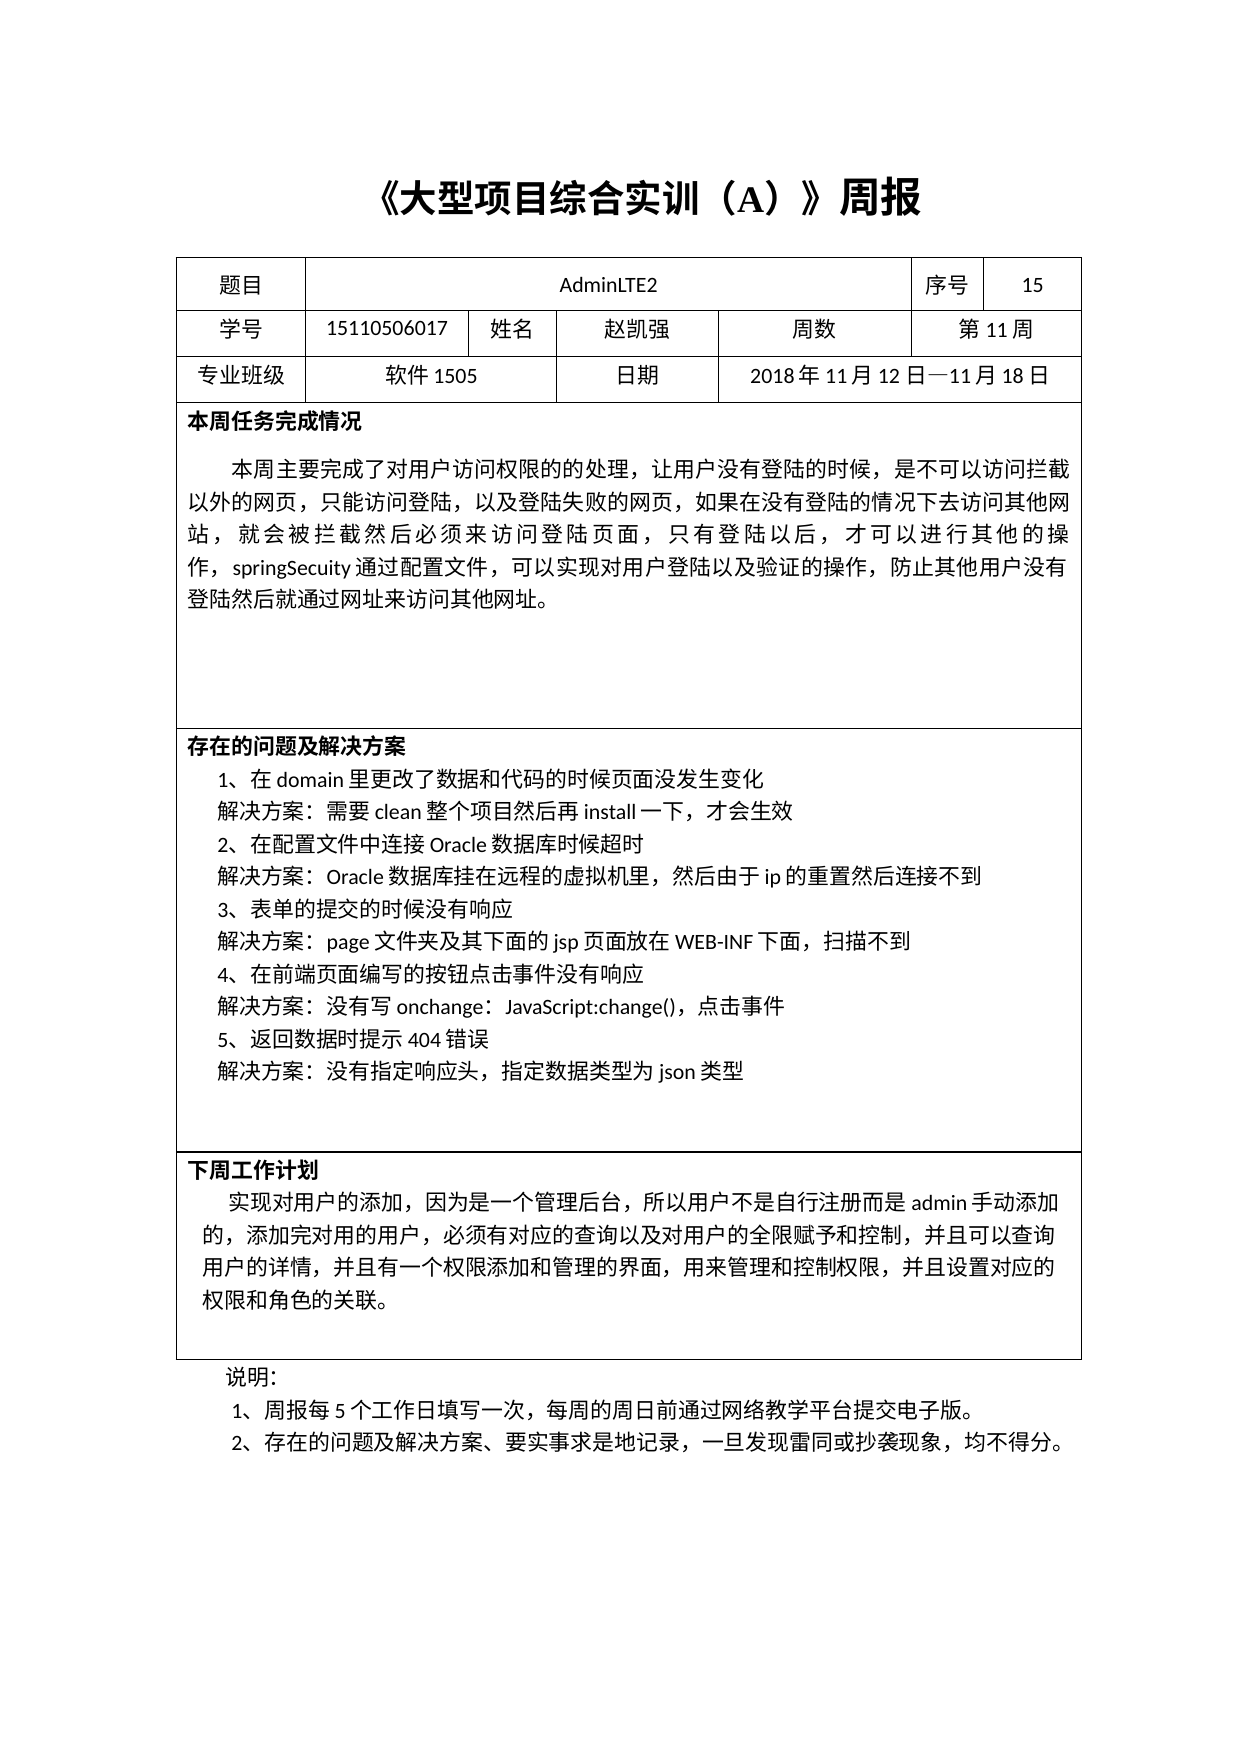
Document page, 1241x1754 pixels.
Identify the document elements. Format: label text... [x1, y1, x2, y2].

table_cell 第 11 周 [912, 311, 1081, 356]
table_cell 本周任务完成情况 本周主要完成了对用户访问权限的的处理，让用户没有登陆的时候，是不可以访问拦截以外的网页，只能访问登陆，以及登陆失败的网页，如果在没有登陆的情况下去访问其他网站，就会被拦截然后必须来访问登陆页面，只有登陆以后，才可以进行其他的操作，springSecuity通过配置文件，可以实现对用户登陆以及验证的操作，防止其他用户没有登陆然后就通过网址来访问其他网址。 [177, 403, 1081, 728]
table_header 题目 [177, 258, 305, 310]
table_cell 软件1505 [306, 357, 556, 402]
table_cell 赵凯强 [557, 311, 718, 356]
table_cell 15110506017 [306, 311, 468, 356]
table_cell 存在的问题及解决方案 1、在domain里更改了数据和代码的时候页面没发生变化 解决方案：需要clean整个项目然后再install一下，才会生效 2、在配置文件中连接Oracle数据库时候超时 解决方案：Oracle数据库挂在远程的虚拟机里，然后由于ip的重置然后连接不到 3、表单的提交的时候没有响应 解决方案：page文件夹及其下面的jsp页面放在WEB-INF下面，扫描不到 4、在前端页面编写的按钮点击事件没有响应 解决方案：没有写onchange：JavaScript:change()，点击事件 5、返回数据时提示404错误 解决方案：没有指定响应头，指定数据类型为json类型 [177, 729, 1081, 1151]
table_cell 专业班级 [177, 357, 305, 402]
table_header 序号 [912, 258, 983, 310]
text 2、存在的问题及解决方案、要实事求是地记录，一旦发现雷同或抄袭现象，均不得分。 [187, 1425, 1053, 1457]
list 说明： [225, 1360, 1053, 1392]
list 1、周报每5个工作日填写一次，每周的周日前通过网络教学平台提交电子版。 [187, 1392, 1053, 1425]
table_header 15 [984, 258, 1081, 310]
table_cell 2018年11月12 日—11月18日 [719, 357, 1081, 402]
table_header AdminLTE2 [306, 258, 911, 310]
table_cell 下周工作计划 实现对用户的添加，因为是一个管理后台，所以用户不是自行注册而是admin手动添加的，添加完对用的用户，必须有对应的查询以及对用户的全限赋予和控制，并且可以查询用户的详情，并且有一个权限添加和管理的界面，用来管理和控制权限，并且设置对应的权限和角色的关联。 [177, 1153, 1081, 1359]
table_cell 姓名 [469, 311, 556, 356]
text 《大型项目综合实训（A）》周报 [187, 162, 1053, 227]
table_cell 学号 [177, 311, 305, 356]
table_cell 周数 [719, 311, 911, 356]
table_cell 日期 [557, 357, 718, 402]
